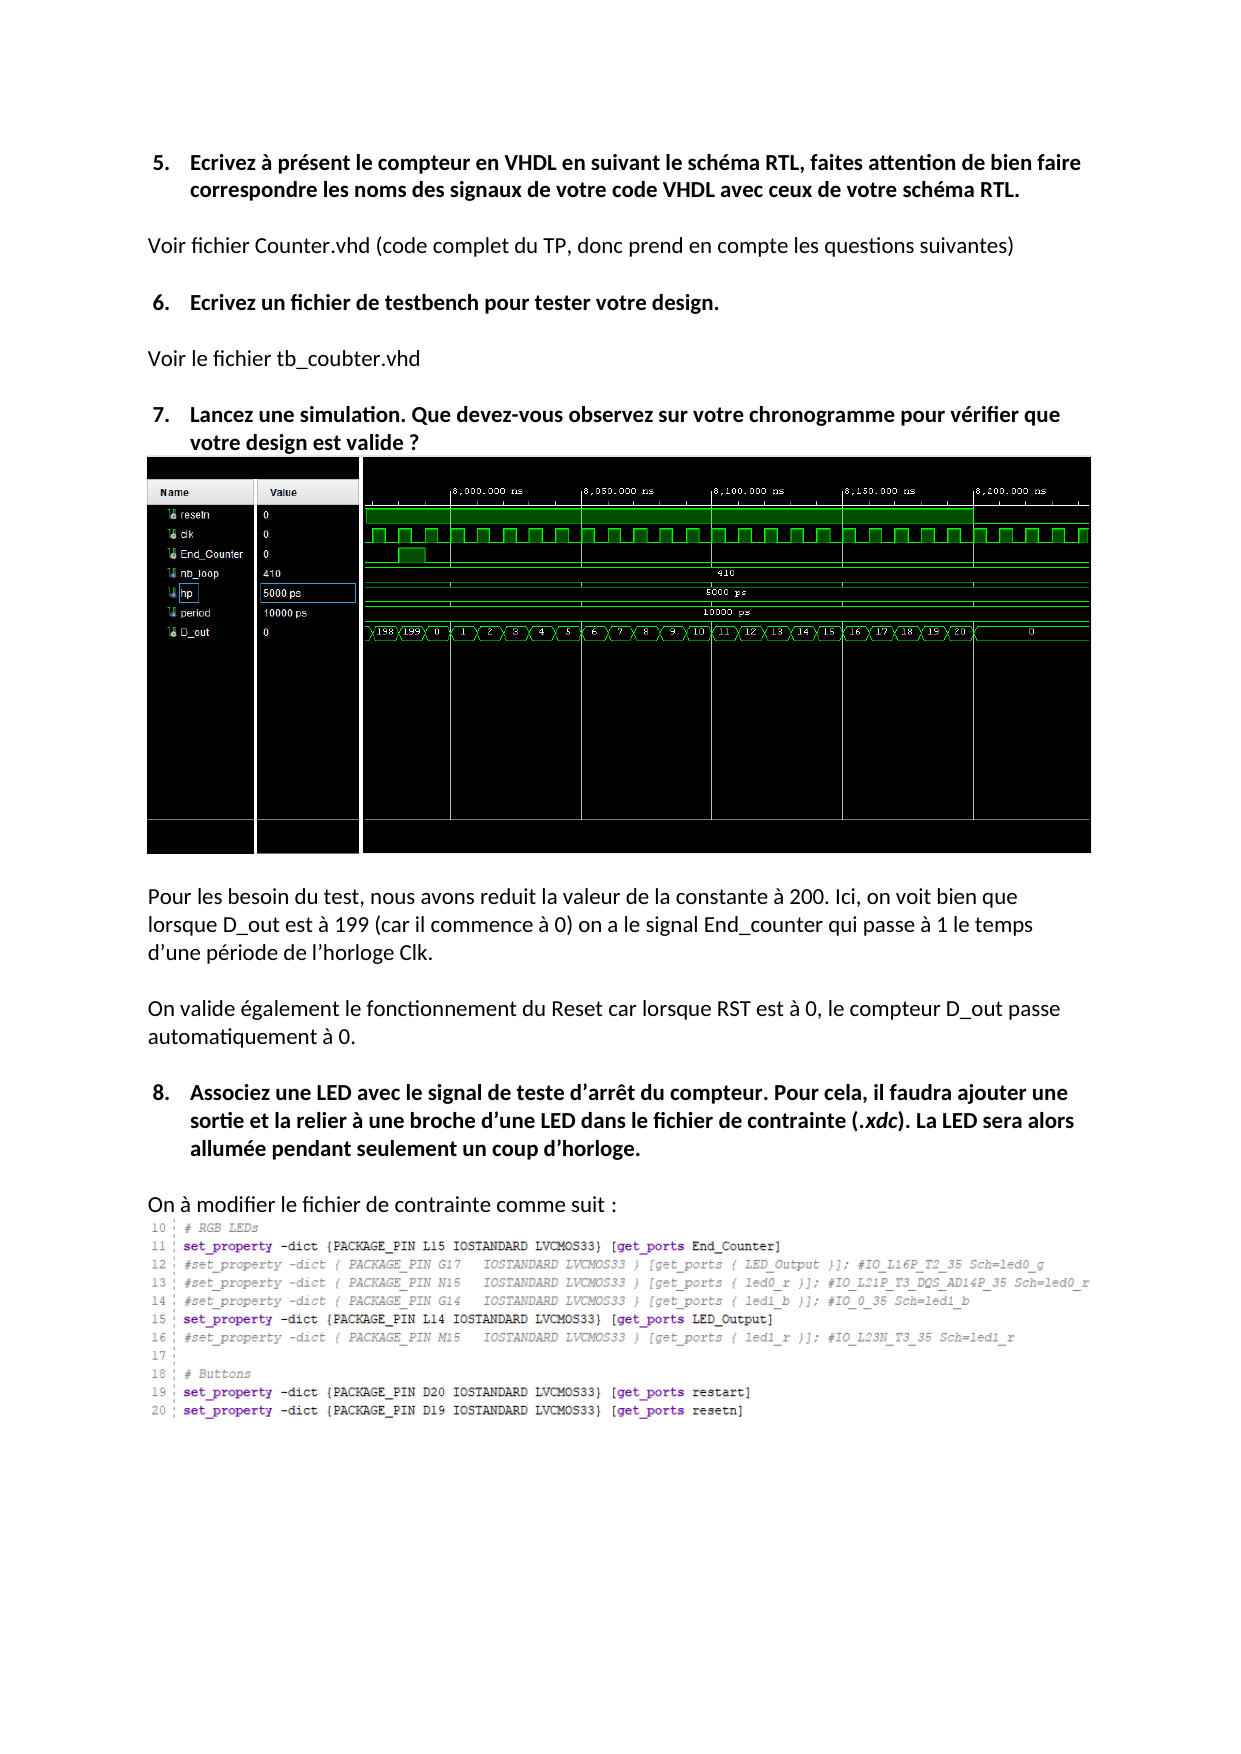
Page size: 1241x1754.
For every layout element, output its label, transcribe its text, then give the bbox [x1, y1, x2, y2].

text Pour les besoin du test, nous avons reduit la valeur de la constante à 200. Ici, on voit bien que lorsque D_out est à 199 (car il commence à 0) on a le signal End_counter qui passe à 1 le temps d’une période de l’horloge Clk. [148, 882, 1093, 966]
list Lancez une simulation. Que devez-vous observez sur votre chronogramme pour vérifier que votre design est valide ? [152, 400, 1093, 456]
text On valide également le fonctionnement du Reset car lorsque RST est à 0, le compteur D_out passe automatiquement à 0. [148, 994, 1093, 1050]
text Voir le fichier tb_coubter.vhd [148, 344, 1093, 372]
picture [147, 455, 1092, 854]
list Ecrivez à présent le compteur en VHDL en suivant le schéma RTL, faites attention de bien faire correspondre les noms des signaux de votre code VHDL avec ceux de votre schéma RTL. [152, 148, 1093, 204]
text Voir fichier Counter.vhd (code complet du TP, donc prend en compte les questions suivantes) [148, 232, 1093, 260]
list Ecrivez un fichier de testbench pour tester votre design. [152, 288, 1093, 316]
text On à modifier le fichier de contrainte comme suit : [148, 1190, 1093, 1218]
picture [147, 1218, 1093, 1422]
list Associez une LED avec le signal de teste d’arrêt du compteur. Pour cela, il faudra ajouter une sortie et la relier à une broche d’une LED dans le fichier de contrainte (.xdc). La LED sera alors allumée pendant seulement un coup d’horloge. [152, 1078, 1093, 1162]
